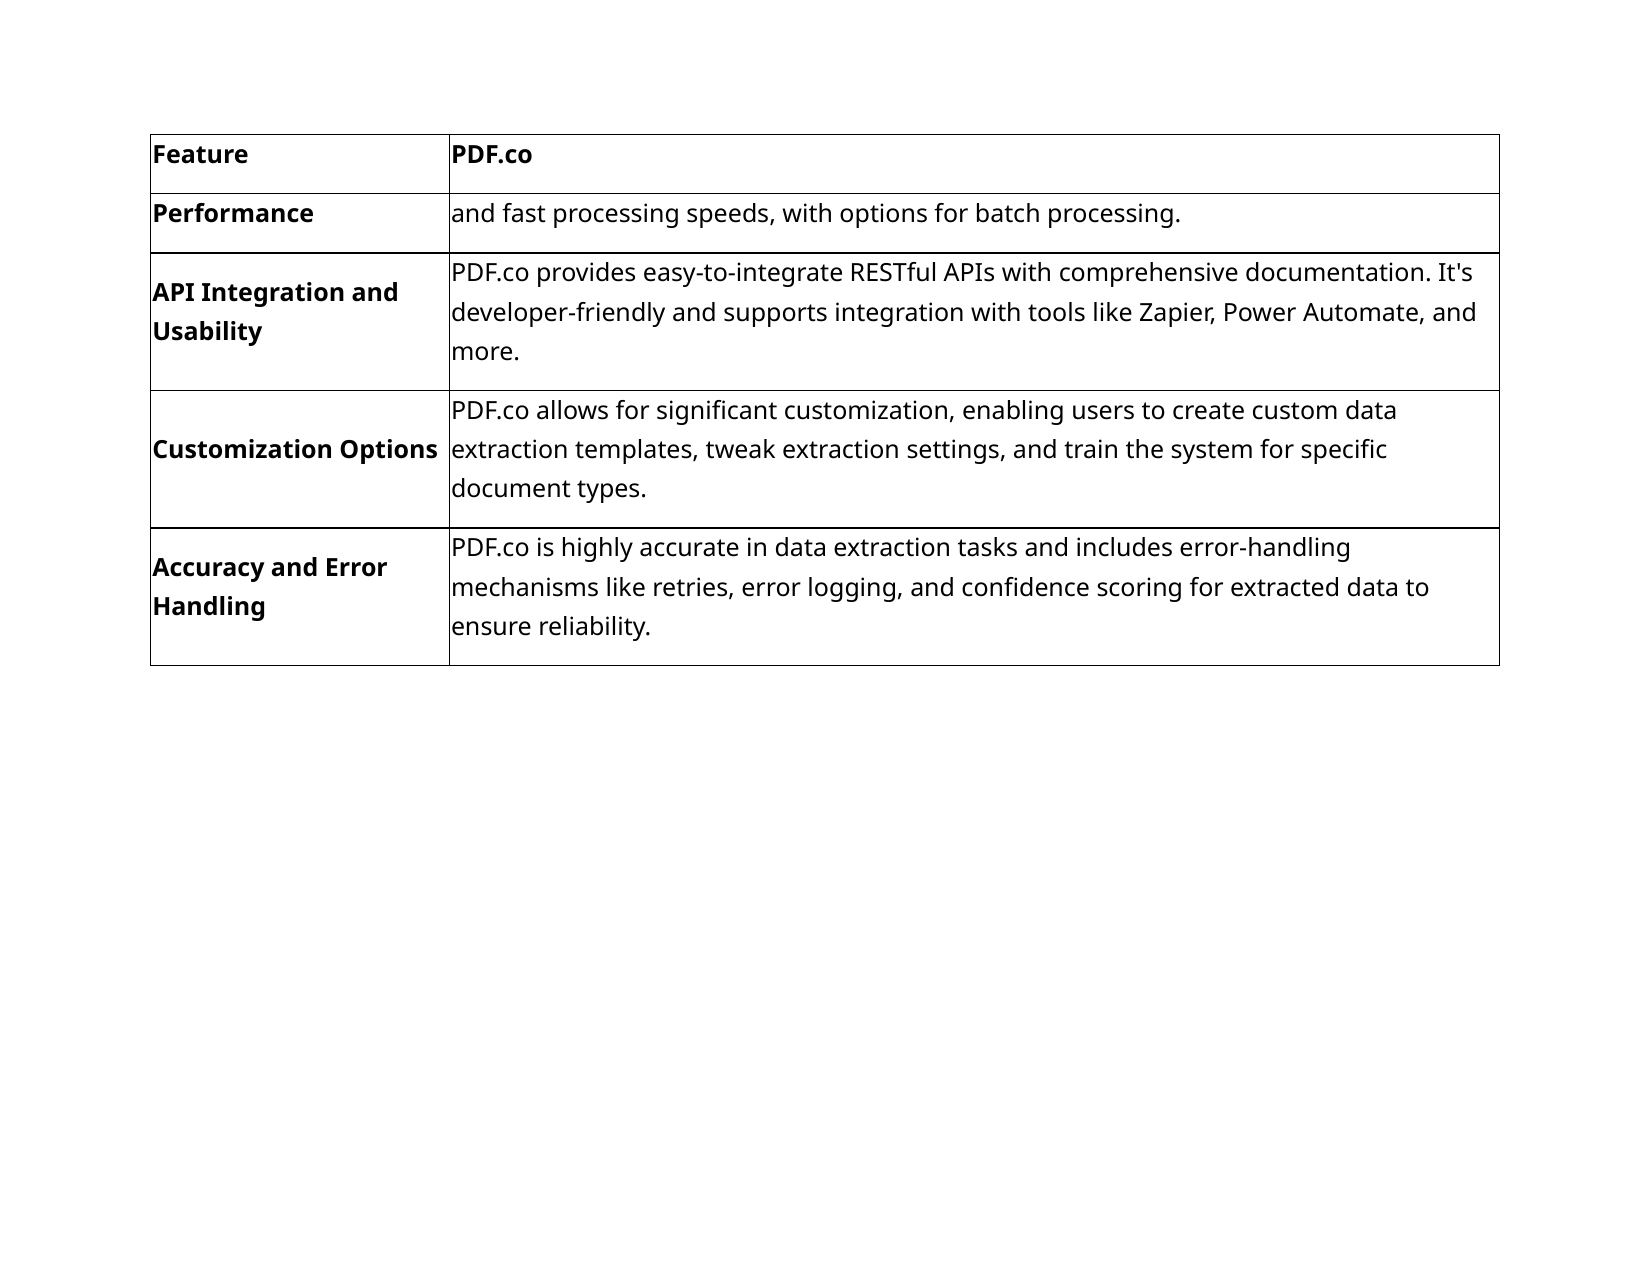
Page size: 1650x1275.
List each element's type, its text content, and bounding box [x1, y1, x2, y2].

table_cell Customization Options [151, 391, 449, 527]
table_cell PDF.co is highly accurate in data extraction tasks and includes error-handling mechanisms like retries, error logging, and confidence scoring for extracted data to ensure reliability. [450, 529, 1499, 665]
table_cell API Integration and Usability [151, 254, 449, 390]
table_cell PDF.co provides easy-to-integrate RESTful APIs with comprehensive documentation. It's developer-friendly and supports integration with tools like Zapier, Power Automate, and more. [450, 254, 1499, 390]
table_cell Scalability and Performance [151, 194, 449, 252]
table_header Feature [151, 135, 449, 193]
table_cell PDF.co allows for significant customization, enabling users to create custom data extraction templates, tweak extraction settings, and train the system for specific document types. [450, 391, 1499, 527]
table_cell Accuracy and Error Handling [151, 529, 449, 665]
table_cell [450, 194, 1499, 252]
table_header PDF.co [450, 135, 1499, 193]
